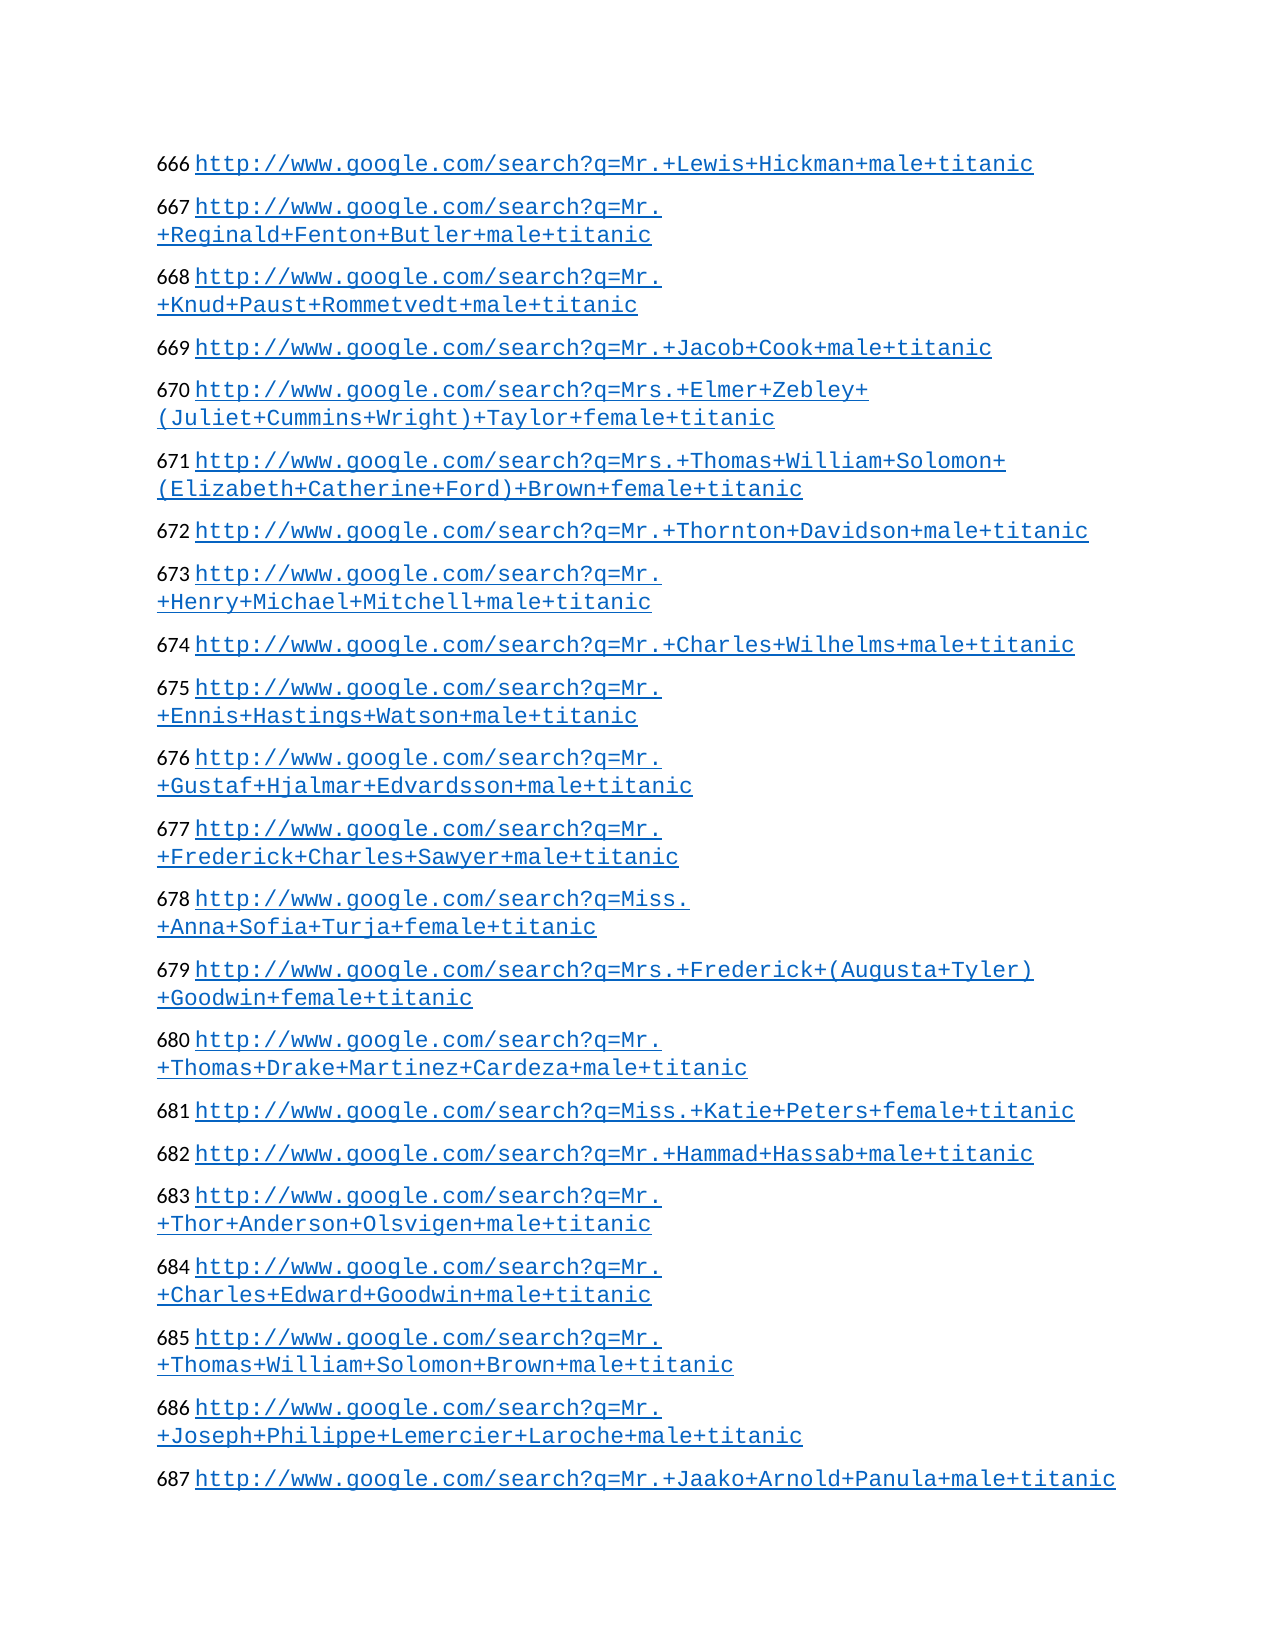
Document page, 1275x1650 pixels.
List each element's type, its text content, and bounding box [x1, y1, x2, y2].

text 672 http://www.google.com/search?q=Mr.+Thornton+Davidson+male+titanic [156, 518, 1118, 546]
text 687 http://www.google.com/search?q=Mr.+Jaako+Arnold+Panula+male+titanic [156, 1465, 1118, 1493]
text 667 http://www.google.com/search?q=Mr.+Reginald+Fenton+Butler+male+titanic [156, 193, 1118, 249]
text 668 http://www.google.com/search?q=Mr.+Knud+Paust+Rommetvedt+male+titanic [156, 263, 1118, 319]
text 666 http://www.google.com/search?q=Mr.+Lewis+Hickman+male+titanic [156, 150, 1118, 178]
text 679 http://www.google.com/search?q=Mrs.+Frederick+(Augusta+Tyler)+Goodwin+female+titanic [156, 956, 1118, 1012]
text 682 http://www.google.com/search?q=Mr.+Hammad+Hassab+male+titanic [156, 1140, 1118, 1168]
text 685 http://www.google.com/search?q=Mr.+Thomas+William+Solomon+Brown+male+titanic [156, 1324, 1118, 1380]
text 684 http://www.google.com/search?q=Mr.+Charles+Edward+Goodwin+male+titanic [156, 1253, 1118, 1309]
text 673 http://www.google.com/search?q=Mr.+Henry+Michael+Mitchell+male+titanic [156, 561, 1118, 617]
text 669 http://www.google.com/search?q=Mr.+Jacob+Cook+male+titanic [156, 334, 1118, 362]
text 670 http://www.google.com/search?q=Mrs.+Elmer+Zebley+(Juliet+Cummins+Wright)+Taylor+female+titanic [156, 377, 1118, 433]
text 674 http://www.google.com/search?q=Mr.+Charles+Wilhelms+male+titanic [156, 631, 1118, 659]
text 681 http://www.google.com/search?q=Miss.+Katie+Peters+female+titanic [156, 1097, 1118, 1125]
text 680 http://www.google.com/search?q=Mr.+Thomas+Drake+Martinez+Cardeza+male+titanic [156, 1026, 1118, 1082]
text 677 http://www.google.com/search?q=Mr.+Frederick+Charles+Sawyer+male+titanic [156, 815, 1118, 871]
text 676 http://www.google.com/search?q=Mr.+Gustaf+Hjalmar+Edvardsson+male+titanic [156, 744, 1118, 800]
text 671 http://www.google.com/search?q=Mrs.+Thomas+William+Solomon+(Elizabeth+Catherine+Ford)+Brown+female+titanic [156, 447, 1118, 503]
text 678 http://www.google.com/search?q=Miss.+Anna+Sofia+Turja+female+titanic [156, 885, 1118, 941]
text 683 http://www.google.com/search?q=Mr.+Thor+Anderson+Olsvigen+male+titanic [156, 1183, 1118, 1239]
text 675 http://www.google.com/search?q=Mr.+Ennis+Hastings+Watson+male+titanic [156, 674, 1118, 730]
text 686 http://www.google.com/search?q=Mr.+Joseph+Philippe+Lemercier+Laroche+male+titanic [156, 1394, 1118, 1450]
